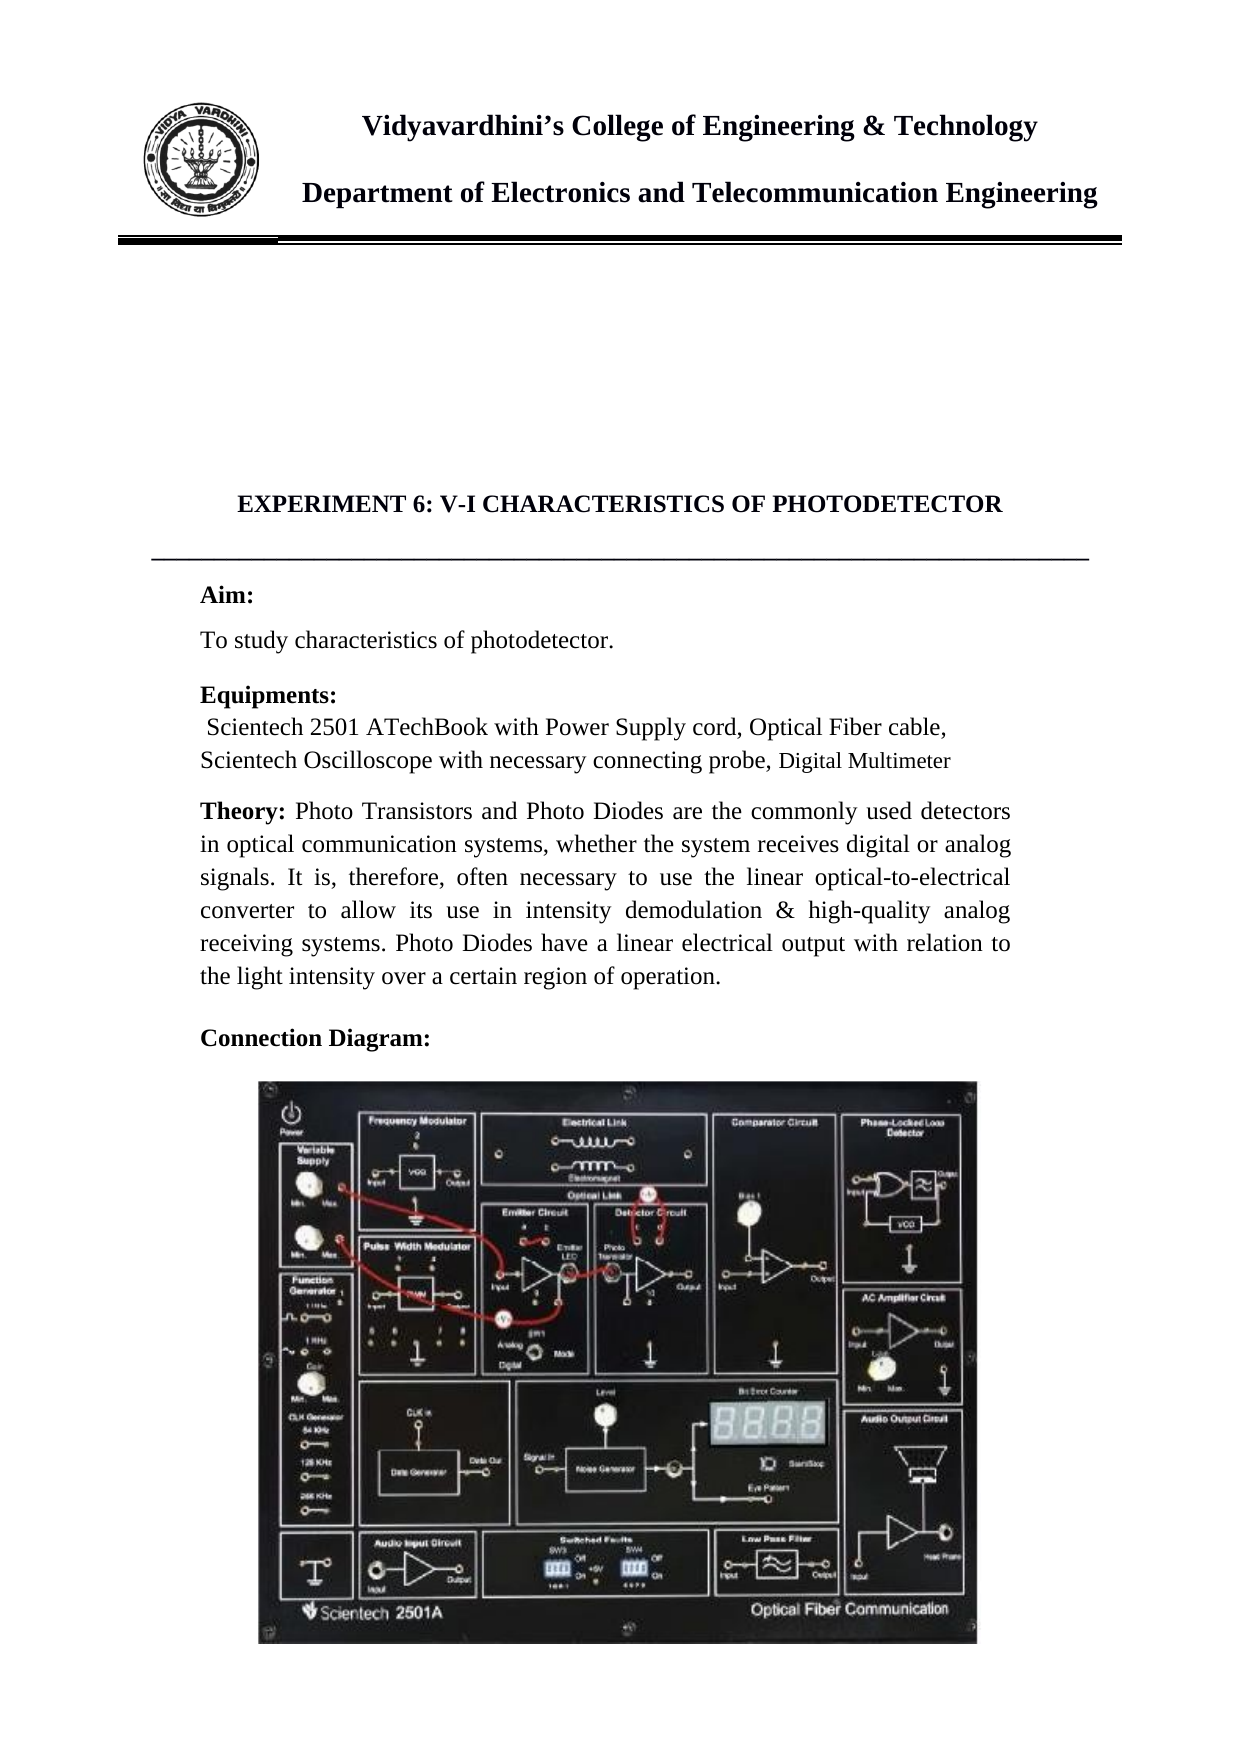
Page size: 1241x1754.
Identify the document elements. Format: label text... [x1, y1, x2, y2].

picture [257, 1081, 982, 1644]
text Connection Diagram: [200, 1023, 1090, 1052]
text Scientech 2501 ATechBook with Power Supply cord, Optical Fiber cable, Scientech Oscilloscope with necessary connecting probe, Digital Multimeter [200, 712, 1010, 774]
text ___________________________________________________________________________ [150, 534, 1090, 563]
text Theory: Photo Transistors and Photo Diodes are the commonly used detectors in optical communication systems, whether the system receives digital or analog signals. It is, therefore, often necessary to use the linear optical-to-electrical converter to allow its use in intensity demodulation & high-quality analog receiving systems. Photo Diodes have a linear electrical output with relation to the light intensity over a certain region of operation. [200, 796, 1012, 990]
text EXPERIMENT 6: V-I CHARACTERISTICS OF PHOTODETECTOR [150, 489, 1090, 517]
text Aim: [150, 580, 1090, 608]
text To study characteristics of photodetector. [200, 625, 1090, 654]
text Equipments: [200, 680, 1090, 708]
picture [141, 102, 260, 218]
